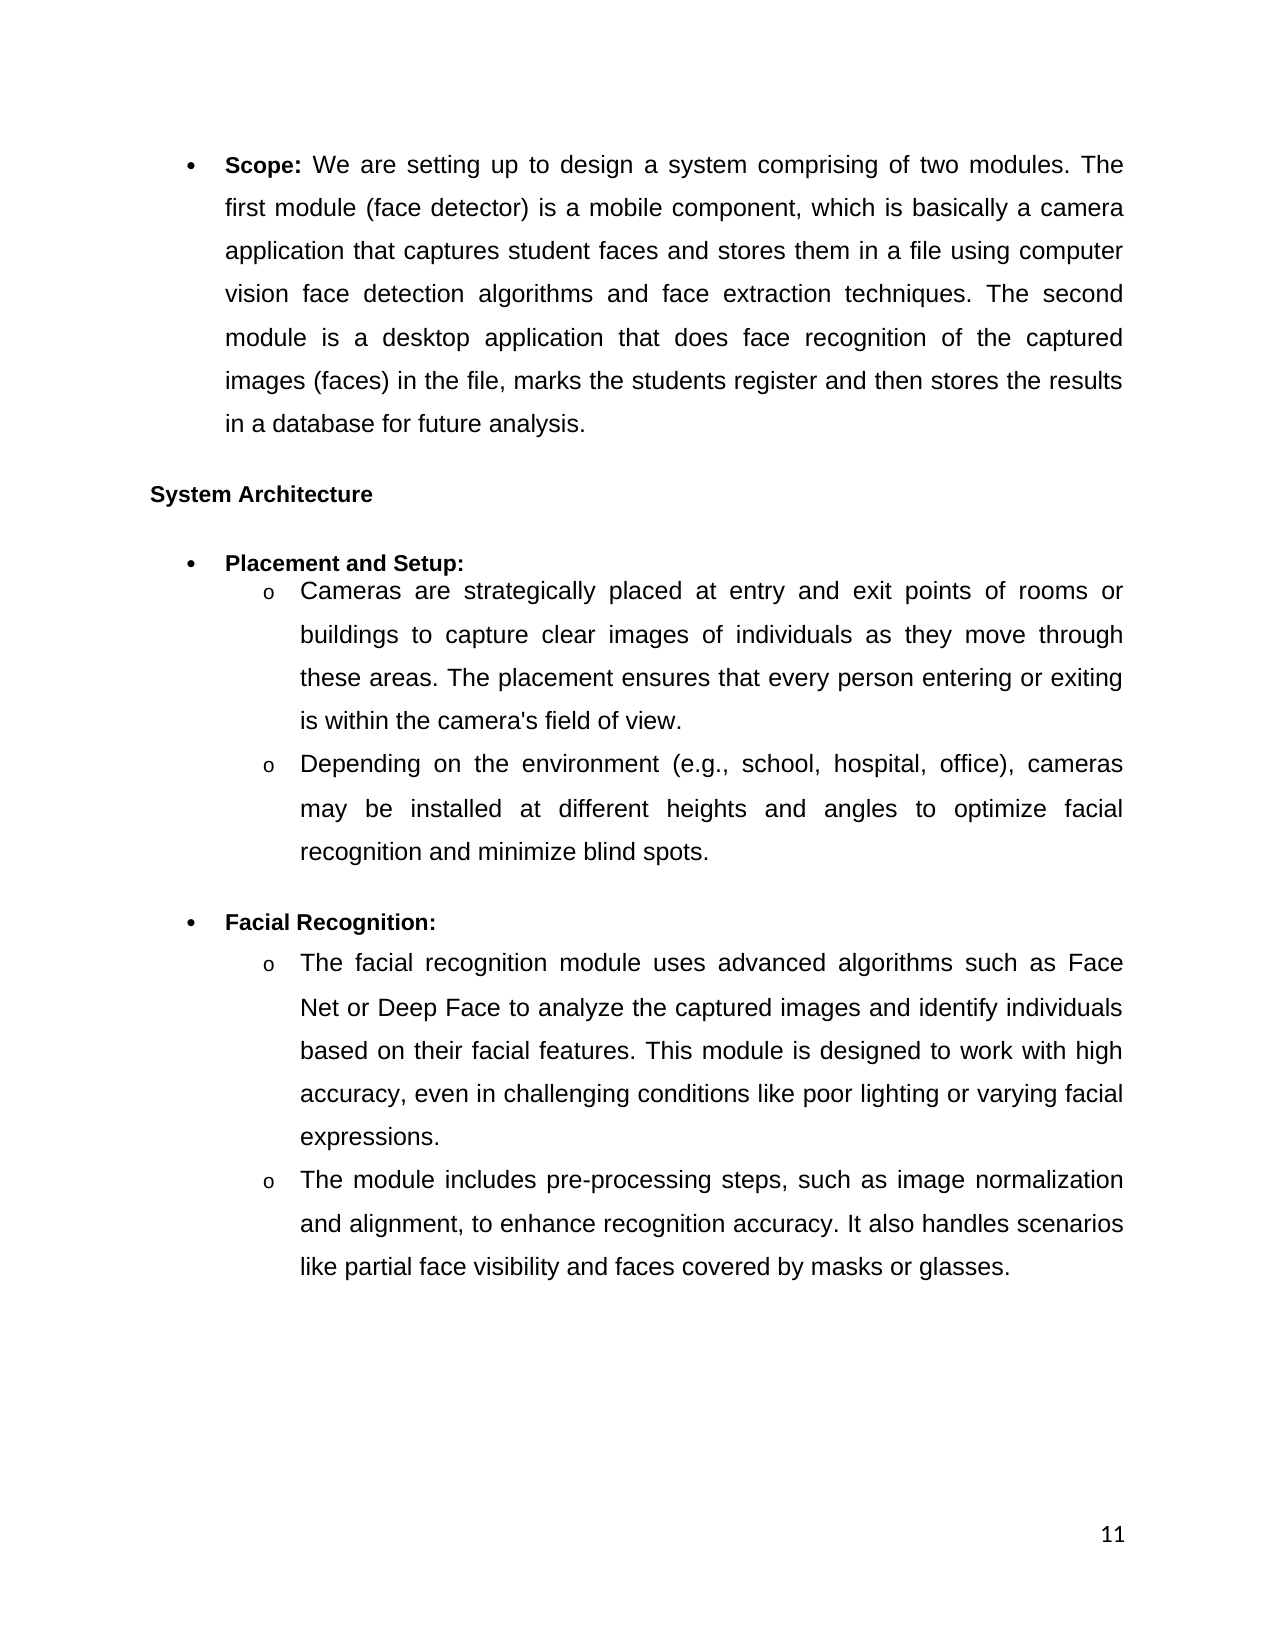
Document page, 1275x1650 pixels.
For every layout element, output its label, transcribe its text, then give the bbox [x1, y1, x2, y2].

list The module includes pre-processing steps, such as image normalization and alignment, to enhance recognition accuracy. It also handles scenarios like partial face visibility and faces covered by masks or glasses. [262, 1223, 1125, 1339]
subtitle System Architecture [150, 481, 1125, 507]
list Cameras are strategically placed at entry and exit points of rooms or buildings to capture clear images of individuals as they move through these areas. The placement ensures that every person entering or exiting is within the camera's field of view. [262, 605, 1125, 764]
list Placement and Setup: [187, 550, 1125, 576]
list The facial recognition module uses advanced algorithms such as Face Net or Deep Face to analyze the captured images and identify individuals based on their facial features. This module is designed to work with high accuracy, even in challenging conditions like poor lighting or varying facial expressions. [262, 1007, 1125, 1209]
list Depending on the environment (e.g., school, hospital, office), cameras may be installed at different heights and angles to optimize facial recognition and minimize blind spots. [262, 779, 1125, 894]
list Facial Recognition: [187, 938, 1125, 964]
list Scope: We are setting up to design a system comprising of two modules. The first module (face detector) is a mobile component, which is basically a camera application that captures student faces and stores them in a file using computer vision face detection algorithms and face extraction techniques. The second module is a desktop application that does face recognition of the captured images (faces) in the file, marks the students register and then stores the results in a database for future analysis. [187, 150, 1125, 437]
